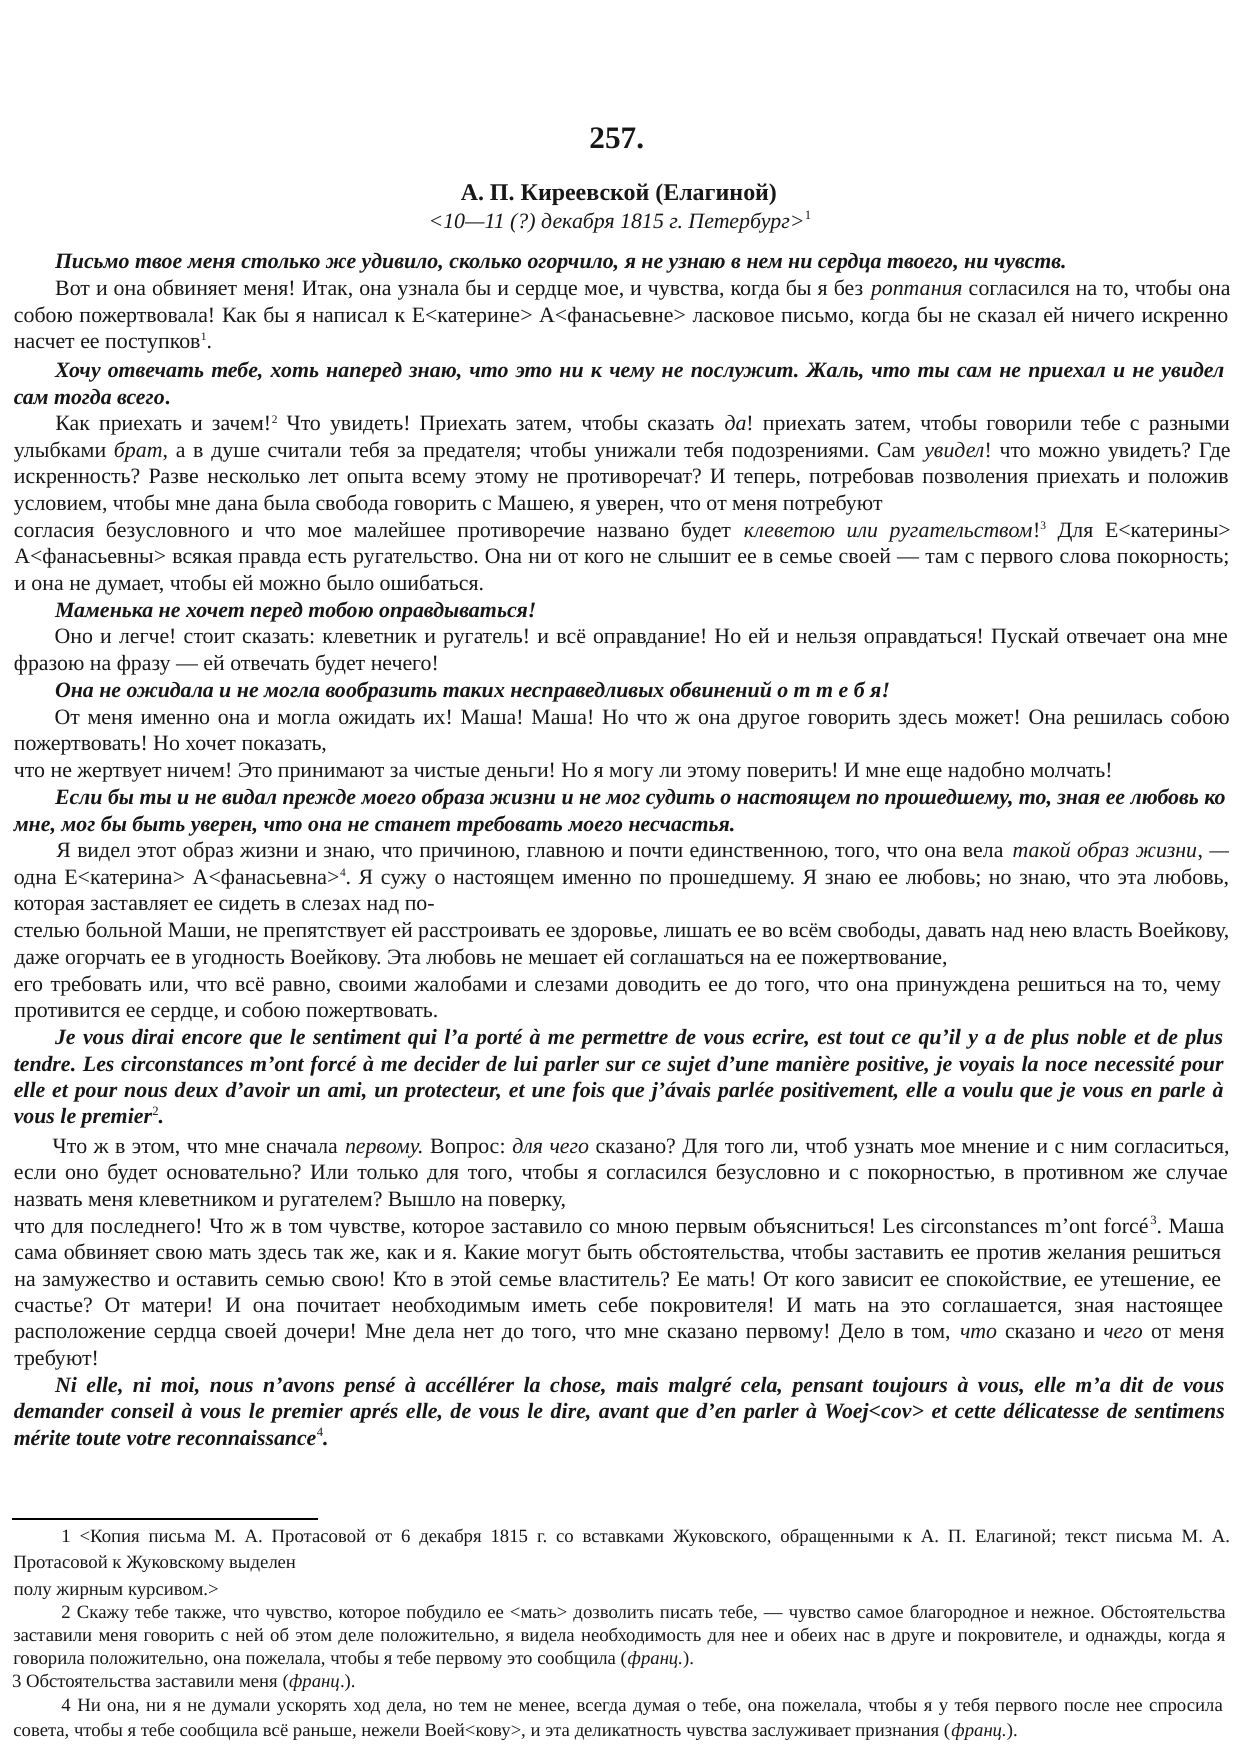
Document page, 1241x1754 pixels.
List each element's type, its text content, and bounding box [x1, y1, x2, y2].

text Как приехать и зачем!2 Что увидеть! Приехать затем, чтобы сказать да! приехать затем, чтобы говорили тебе с разными улыбками брат, а в душе считали тебя за предателя; чтобы унижали тебя подозрениями. Сам увидел! что можно увидеть? Где искренность? Разве несколько лет опыта всему этому не противоречат? И теперь, потребовав позволения приехать и положив условием, чтобы мне дана была свобода говорить с Машею, я уверен, что от меня потребуют [14, 410, 1231, 515]
text Если бы ты и не видал прежде моего образа жизни и не мог судить о настоящем по прошедшему, то, зная ее любовь ко мне, мог бы быть уверен, что она не станет требовать моего несчастья. [13, 784, 1229, 836]
text Оно и легче! стоит сказать: клеветник и ругатель! и всё оправдание! Но ей и нельзя оправдаться! Пускай отвечает она мне фразою на фразу — ей отвечать будет нечего! [14, 623, 1231, 675]
text А. П. Киреевской (Елагиной) [21, 178, 1216, 205]
text Письмо твое меня столько же удивило, сколько огорчило, я не узнаю в нем ни сердца твоего, ни чувств. [13, 248, 1229, 273]
text Вот и она обвиняет меня! Итак, она узнала бы и сердце мое, и чувства, когда бы я без роптания согласился на то, чтобы она собою пожертвовала! Как бы я написал к Е<катерине> А<фанасьевне> ласковое письмо, когда бы не сказал ей ничего искренно насчет ее поступков1. [14, 275, 1231, 353]
text От меня именно она и могла ожидать их! Маша! Маша! Но что ж она другое говорить здесь может! Она решилась собою пожертвовать! Но хочет показать, [14, 704, 1231, 755]
text Ni elle, ni moi, nous n’avons pensé à accéllérer la chose, mais malgré cela, pensant toujours à vous, elle m’a dit de vous demander conseil à vous le premier aprés elle, de vous le dire, avant que d’en parler à Woej<cov> et cette délicatesse de sentimens mérite toute votre reconnaissance. [13, 1372, 1229, 1450]
subtitle 257. [12, 119, 1221, 155]
text что для последнего! Что ж в том чувстве, которое заставило со мною первым объясниться! Les circonstances m’ont forcé. Маша сама обвиняет свою мать здесь так же, как и я. Какие могут быть обстоятельства, чтобы заставить ее против желания решиться на замужество и оставить семью свою! Кто в этой семье властитель? Ее мать! От кого зависит ее спокойствие, ее утешение, ее счастье? От матери! И она почитает необходимым иметь себе покровителя! И мать на это соглашается, зная настоящее расположение сердца своей дочери! Мне дела нет до того, что мне сказано первому! Дело в том, что сказано и чего от меня требуют! [14, 1213, 1224, 1370]
text <10—11 (?) декабря 1815 г. Петербург> [19, 208, 1220, 233]
text Она не ожидала и не могла вообразить таких несправедливых обвинений о т т е б я! [13, 677, 1229, 702]
text стелью больной Маши, не препятствует ей расстроивать ее здоровье, лишать ее во всём свободы, давать над нею власть Воейкову, даже огорчать ее в угодность Воейкову. Эта любовь не мешает ей соглашаться на ее пожертвование, [14, 917, 1231, 969]
text Хочу отвечать тебе, хоть наперед знаю, что это ни к чему не послужит. Жаль, что ты сам не приехал и не увидел сам тогда всего. [13, 357, 1229, 409]
text Маменька не хочет перед тобою оправдываться! [55, 597, 1229, 622]
text согласия безусловного и что мое малейшее противоречие названо будет клеветою или ругательством!3 Для Е<катерины> А<фанасьевны> всякая правда есть ругательство. Она ни от кого не слышит ее в семье своей — там с первого слова покорность; и она не думает, чтобы ей можно было ошибаться. [14, 517, 1231, 595]
text Я видел этот образ жизни и знаю, что причиною, главною и почти единственною, того, что она вела такой образ жизни, — одна Е<катерина> А<фанасьевна>4. Я сужу о настоящем именно по прошедшему. Я знаю ее любовь; но знаю, что эта любовь, которая заставляет ее сидеть в слезах над по- [14, 837, 1231, 915]
text Je vous dirai encore que le sentiment qui l’a porté à me permettre de vous ecrire, est tout ce qu’il y a de plus noble et de plus tendre. Les circonstances m’ont forcé à me decider de lui parler sur ce sujet d’une manière positive, je voyais la noce necessité pour elle et pour nous deux d’avoir un ami, un protecteur, et une fois que j’ávais parlée positivement, elle a voulu que je vous en parle à vous le premier. [13, 1024, 1229, 1129]
text Что ж в этом, что мне сначала первому. Вопрос: для чего сказано? Для того ли, чтоб узнать мое мнение и с ним согласиться, если оно будет основательно? Или только для того, чтобы я согласился безусловно и с покорностью, в противном же случае назвать меня клеветником и ругателем? Вышло на поверку, [14, 1133, 1231, 1211]
text что не жертвует ничем! Это принимают за чистые деньги! Но я могу ли этому поверить! И мне еще надобно молчать! [14, 757, 1231, 782]
text его требовать или, что всё равно, своими жалобами и слезами доводить ее до того, что она принуждена решиться на то, чему противится ее сердце, и собою пожертвовать. [14, 971, 1224, 1022]
